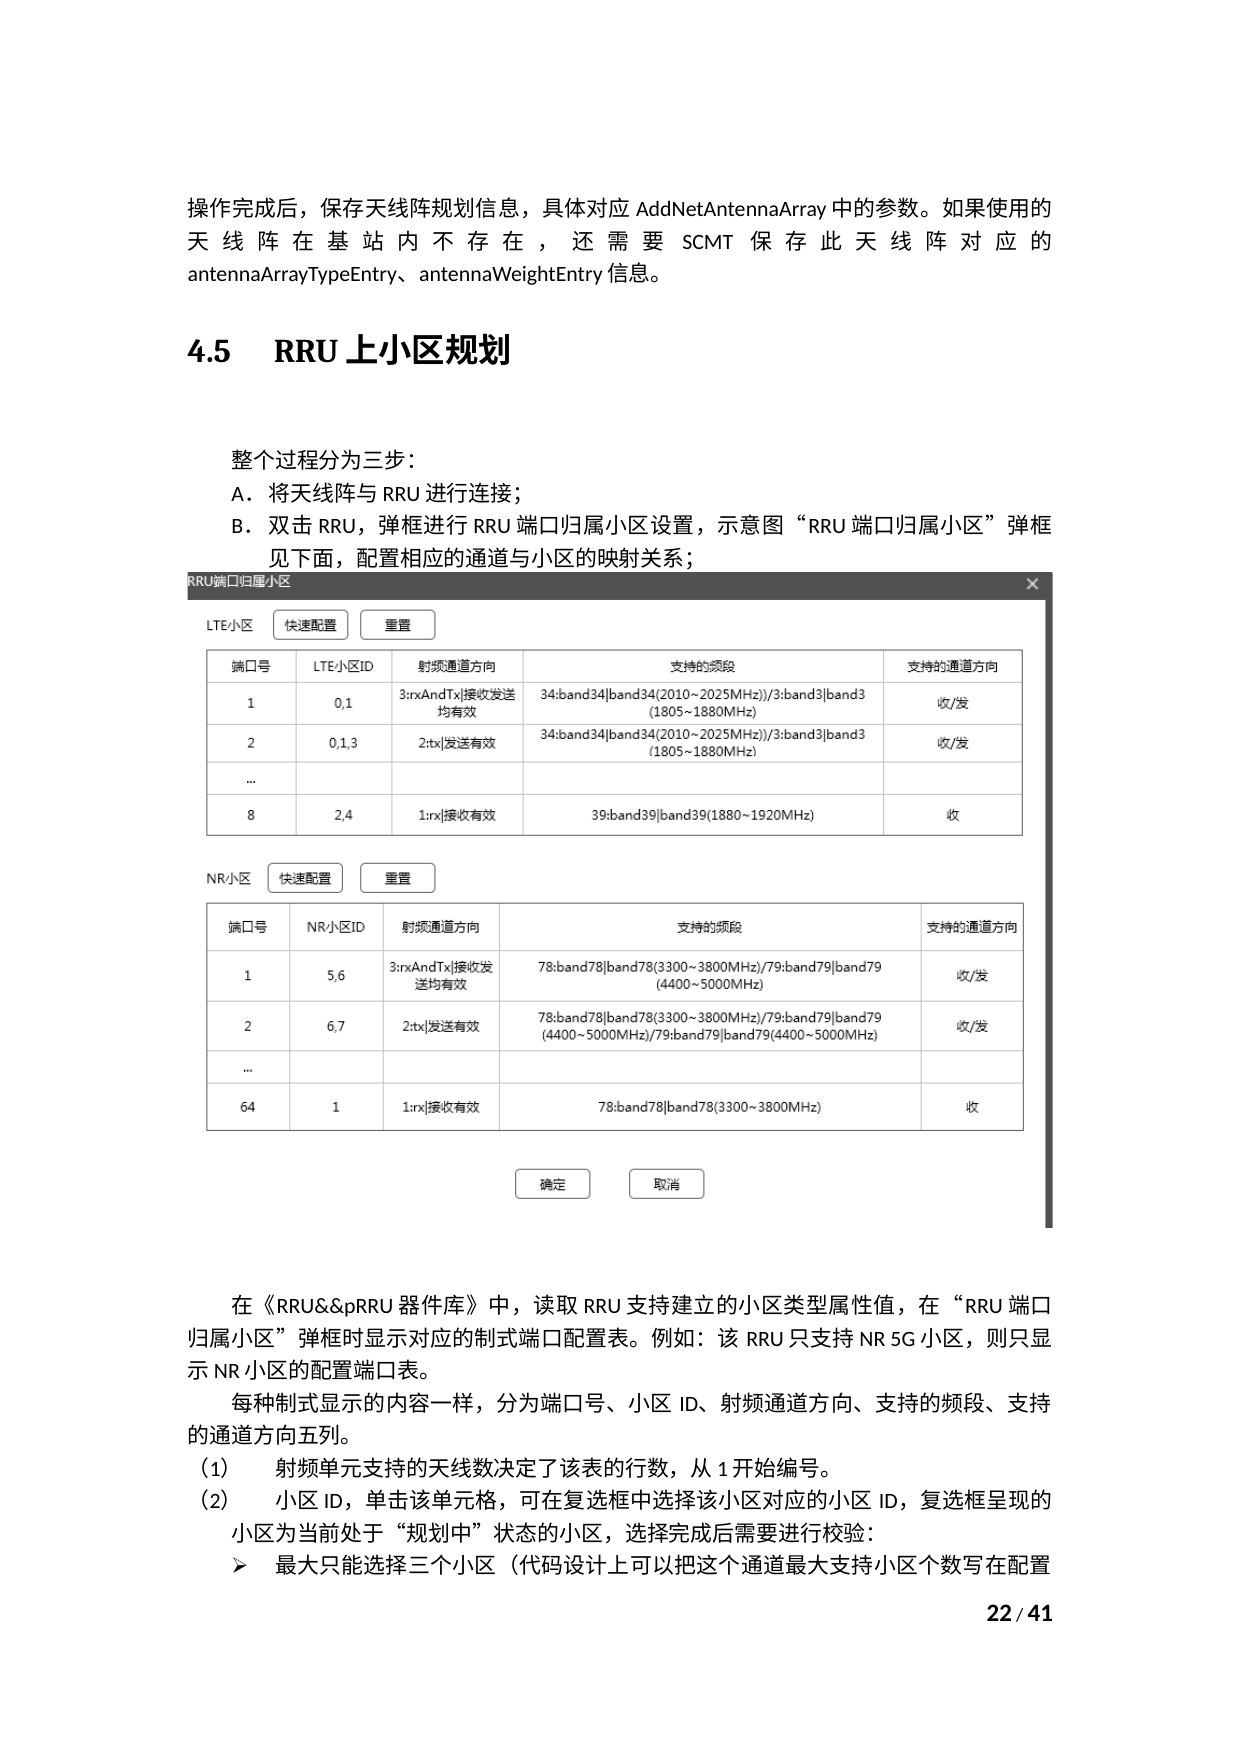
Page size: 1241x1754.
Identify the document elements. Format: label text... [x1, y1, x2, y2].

list 将天线阵与RRU进行连接； [231, 475, 1053, 508]
list 小区ID，单击该单元格，可在复选框中选择该小区对应的小区ID，复选框呈现的小区为当前处于“规划中”状态的小区，选择完成后需要进行校验： [187, 1483, 1053, 1548]
text 每种制式显示的内容一样，分为端口号、小区ID、射频通道方向、支持的频段、支持的通道方向五列。 [187, 1385, 1053, 1450]
list 双击RRU，弹框进行RRU端口归属小区设置，示意图“RRU端口归属小区”弹框见下面，配置相应的通道与小区的映射关系； [231, 508, 1053, 572]
text 在《RRU&&pRRU器件库》中，读取RRU支持建立的小区类型属性值，在“RRU端口归属小区”弹框时显示对应的制式端口配置表。例如：该RRU只支持NR 5G小区，则只显示NR小区的配置端口表。 [187, 1288, 1053, 1385]
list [231, 1548, 1053, 1580]
text 操作完成后，保存天线阵规划信息，具体对应AddNetAntennaArray中的参数。如果使用的天线阵在基站内不存在，还需要SCMT保存此天线阵对应的antennaArrayTypeEntry、antennaWeightEntry信息。 [187, 191, 1053, 288]
text 整个过程分为三步： [187, 443, 1053, 475]
subtitle RRU上小区规划 [187, 316, 1053, 381]
picture [187, 572, 1053, 1228]
list 射频单元支持的天线数决定了该表的行数，从1开始编号。 [187, 1450, 1053, 1483]
